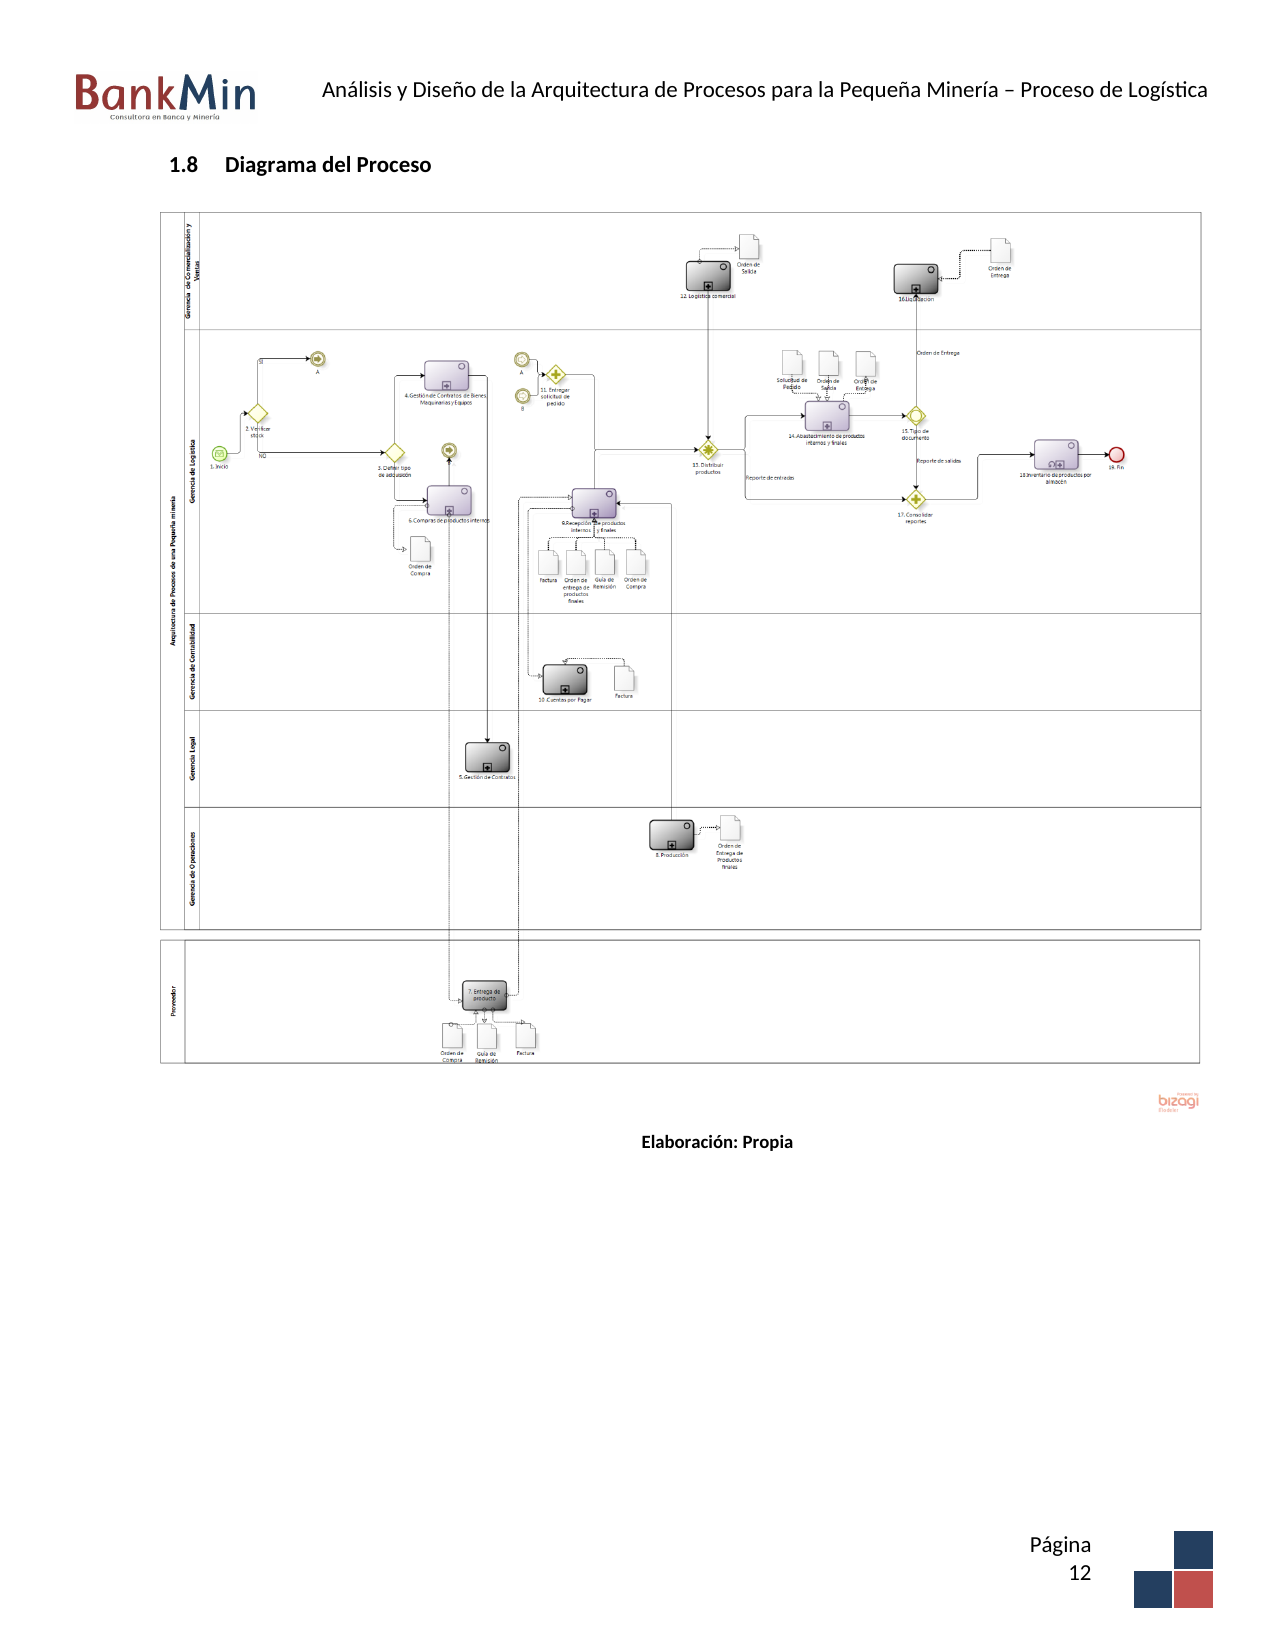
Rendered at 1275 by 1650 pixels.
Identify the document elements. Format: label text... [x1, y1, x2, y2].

picture [150, 202, 1210, 1117]
text Elaboración: Propia [225, 1130, 1209, 1153]
picture [73, 71, 258, 124]
subtitle 1.8 Diagrama del Proceso [169, 150, 1209, 178]
